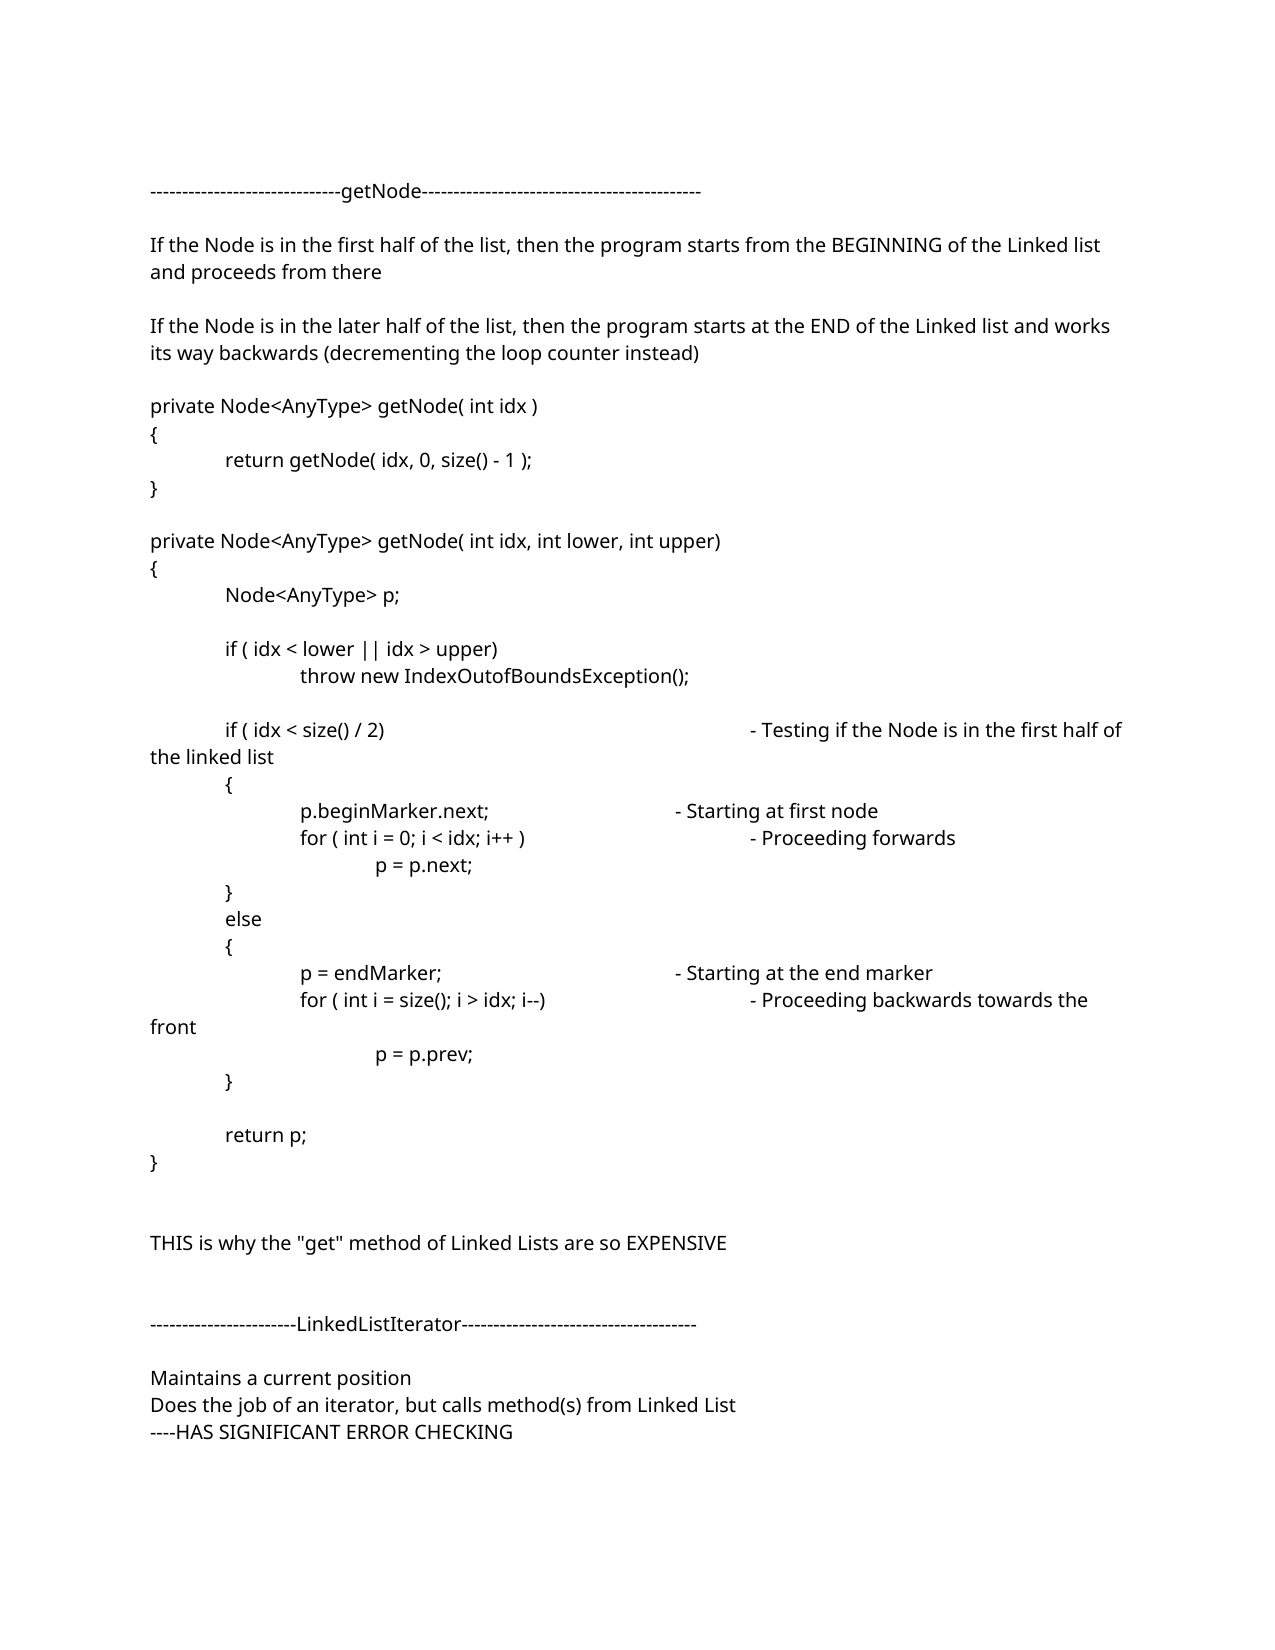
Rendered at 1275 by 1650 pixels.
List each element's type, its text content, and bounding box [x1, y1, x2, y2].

text for ( int i = 0; i < idx; i++ ) - Proceeding forwards [150, 824, 1125, 851]
text THIS is why the "get" method of Linked Lists are so EXPENSIVE [150, 1229, 1125, 1256]
text p = p.next; [150, 851, 1125, 878]
text for ( int i = size(); i > idx; i--) - Proceeding backwards towards the front [150, 986, 1125, 1040]
text private Node<AnyType> getNode( int idx, int lower, int upper) [150, 528, 1125, 555]
text Node<AnyType> p; [150, 582, 1125, 609]
text throw new IndexOutofBoundsException(); [150, 663, 1125, 689]
text { [150, 555, 1125, 582]
text If the Node is in the first half of the list, then the program starts from the BEGINNING of the Linked list and proceeds from there [150, 231, 1125, 285]
text else [150, 905, 1125, 932]
text p = endMarker; - Starting at the end marker [150, 959, 1125, 986]
text } [150, 878, 1125, 905]
text { [150, 420, 1125, 447]
text return getNode( idx, 0, size() - 1 ); [150, 447, 1125, 474]
text { [150, 932, 1125, 959]
text p = p.prev; [150, 1040, 1125, 1067]
text Maintains a current position [150, 1364, 1125, 1391]
text ----HAS SIGNIFICANT ERROR CHECKING [150, 1418, 1125, 1445]
text } [150, 1148, 1125, 1175]
text ------------------------------getNode-------------------------------------------- [150, 177, 1125, 204]
text private Node<AnyType> getNode( int idx ) [150, 393, 1125, 420]
text } [150, 1067, 1125, 1094]
text -----------------------LinkedListIterator------------------------------------- [150, 1310, 1125, 1337]
text if ( idx < size() / 2) - Testing if the Node is in the first half of the linked list [150, 717, 1125, 771]
text p.beginMarker.next; - Starting at first node [150, 797, 1125, 824]
text { [150, 771, 1125, 797]
text return p; [150, 1121, 1125, 1148]
text Does the job of an iterator, but calls method(s) from Linked List [150, 1391, 1125, 1418]
text If the Node is in the later half of the list, then the program starts at the END of the Linked list and works its way backwards (decrementing the loop counter instead) [150, 312, 1125, 366]
text if ( idx < lower || idx > upper) [150, 636, 1125, 663]
text } [150, 474, 1125, 501]
